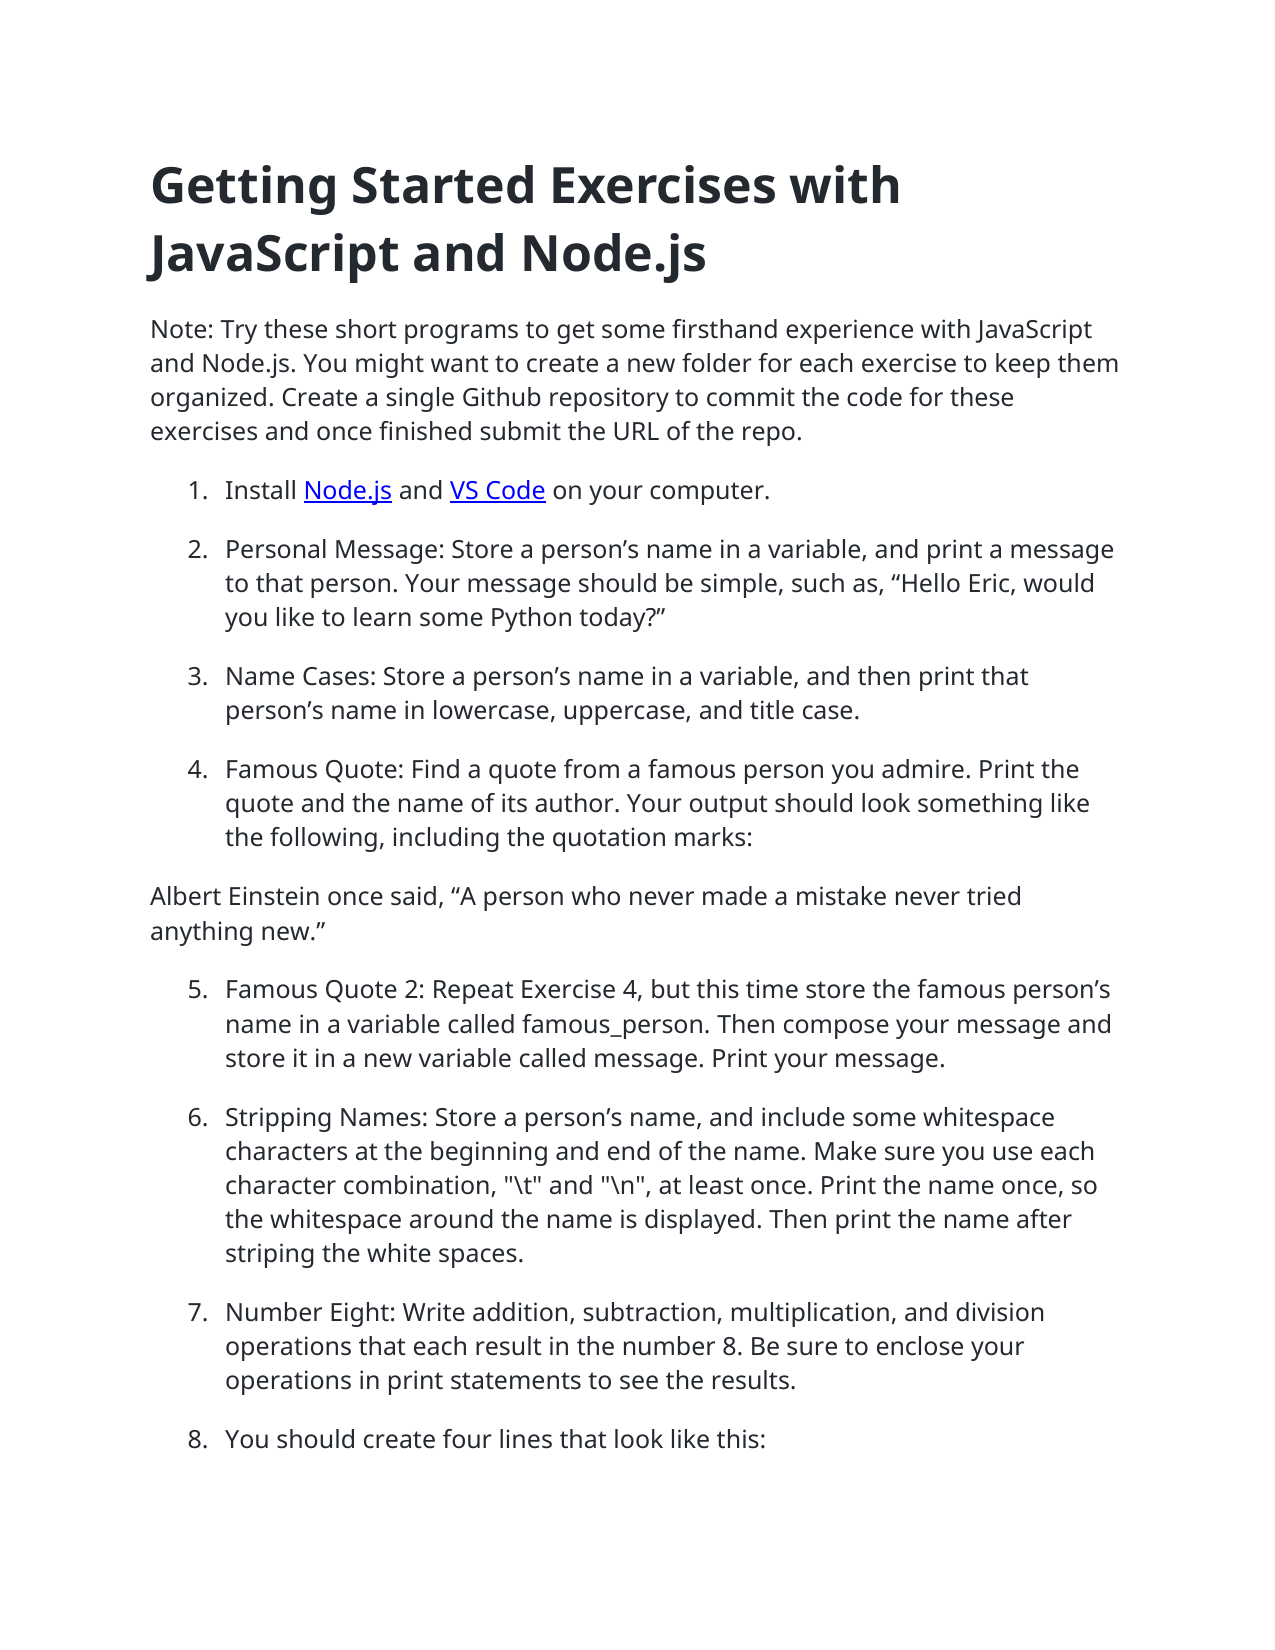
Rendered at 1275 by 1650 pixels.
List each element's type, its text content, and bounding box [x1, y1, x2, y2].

text Getting Started Exercises with JavaScript and Node.js [150, 150, 1125, 286]
list Famous Quote 2: Repeat Exercise 4, but this time store the famous person’s name in a variable called famous_person. Then compose your message and store it in a new variable called message. Print your message. [187, 972, 1125, 1074]
list Personal Message: Store a person’s name in a variable, and print a message to that person. Your message should be simple, such as, “Hello Eric, would you like to learn some Python today?” [187, 532, 1125, 634]
list Stripping Names: Store a person’s name, and include some whitespace characters at the beginning and end of the name. Make sure you use each character combination, "\t" and "\n", at least once. Print the name once, so the whitespace around the name is displayed. Then print the name after striping the white spaces. [187, 1099, 1125, 1270]
list Name Cases: Store a person’s name in a variable, and then print that person’s name in lowercase, uppercase, and title case. [187, 659, 1125, 727]
text Note: Try these short programs to get some firsthand experience with JavaScript and Node.js. You might want to create a new folder for each exercise to keep them organized. Create a single Github repository to commit the code for these exercises and once finished submit the URL of the repo. [150, 311, 1125, 447]
list Install Node.js and VS Code on your computer. [187, 472, 1125, 507]
list Famous Quote: Find a quote from a famous person you admire. Print the quote and the name of its author. Your output should look something like the following, including the quotation marks: [187, 752, 1125, 854]
text Albert Einstein once said, “A person who never made a mistake never tried anything new.” [150, 879, 1125, 947]
list Number Eight: Write addition, subtraction, multiplication, and division operations that each result in the number 8. Be sure to enclose your operations in print statements to see the results. [187, 1295, 1125, 1397]
list You should create four lines that look like this: [187, 1422, 1125, 1456]
